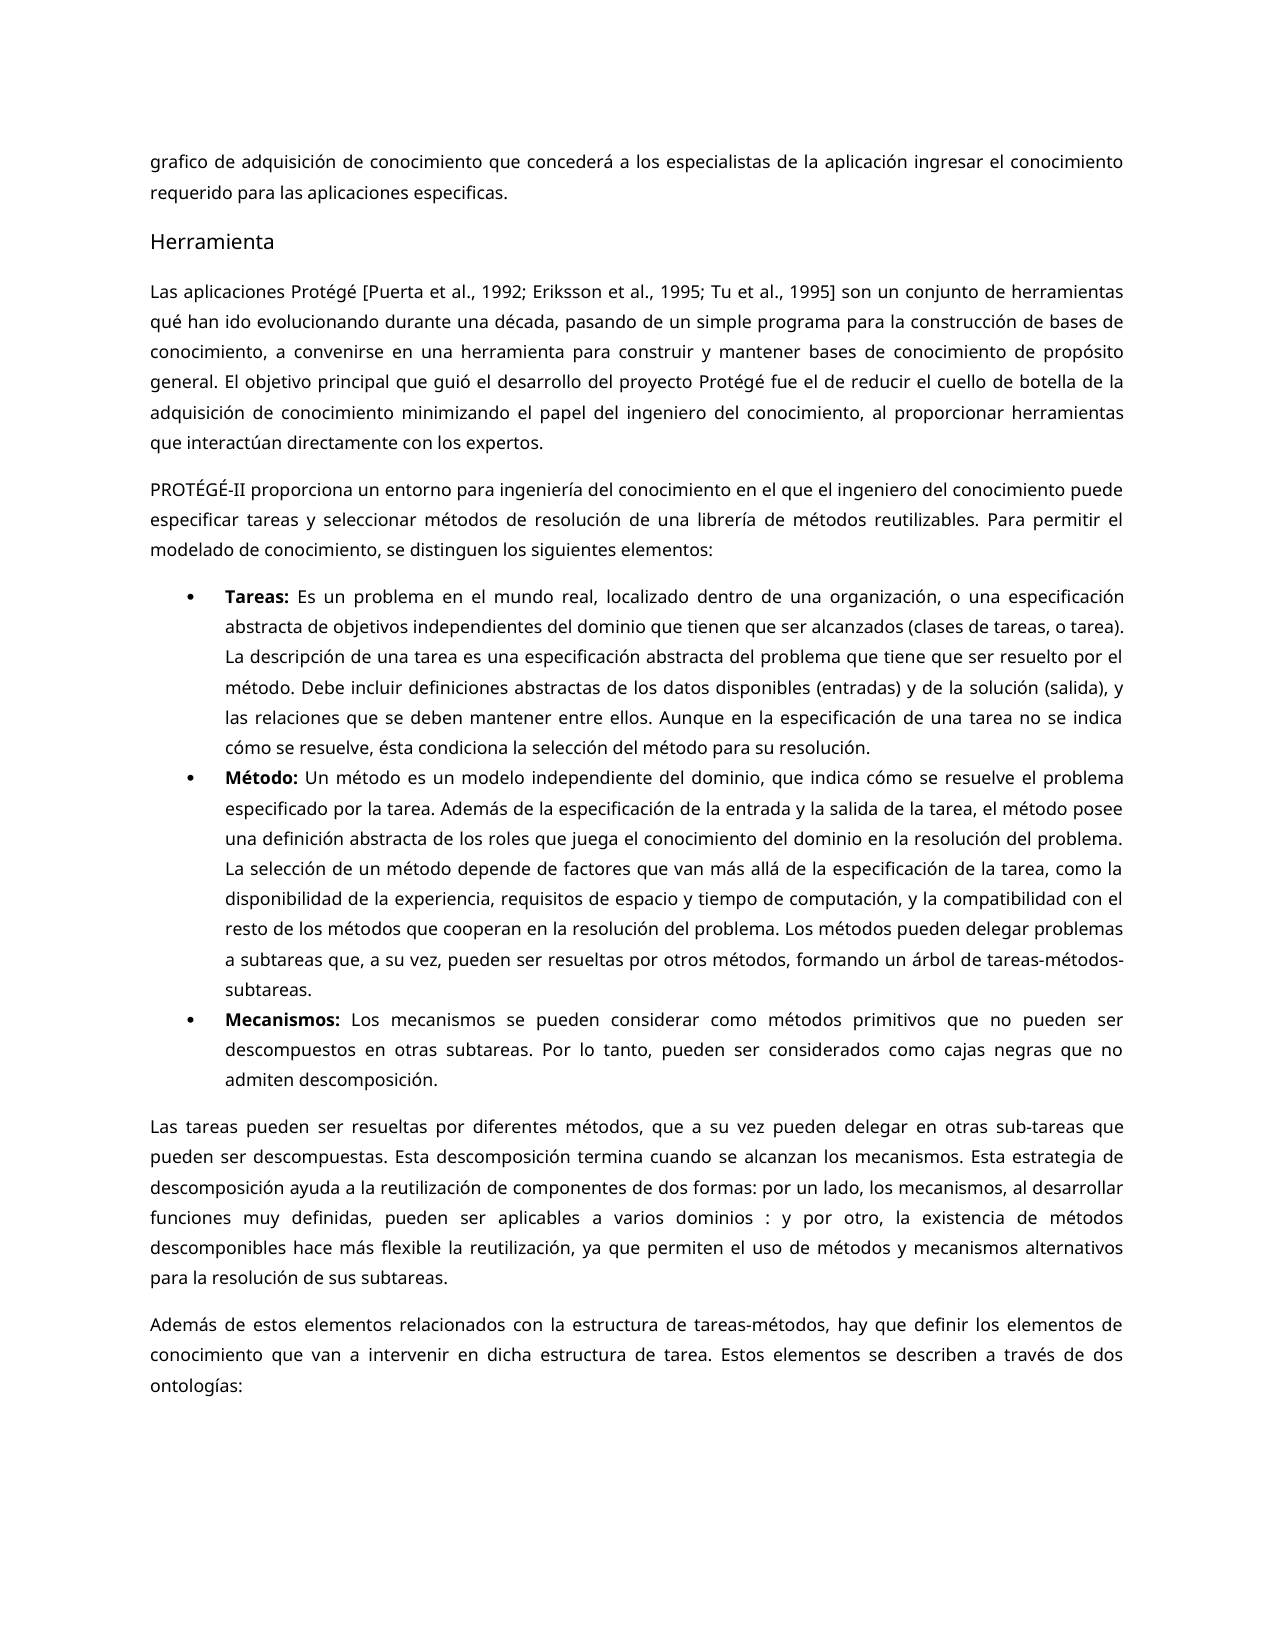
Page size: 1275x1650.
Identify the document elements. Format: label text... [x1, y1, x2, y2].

list Tareas: Es un problema en el mundo real, localizado dentro de una organización, o una especificación abstracta de objetivos independientes del dominio que tienen que ser alcanzados (clases de tareas, o tarea). La descripción de una tarea es una especificación abstracta del problema que tiene que ser resuelto por el método. Debe incluir definiciones abstractas de los datos disponibles (entradas) y de la solución (salida), y las relaciones que se deben mantener entre ellos. Aunque en la especificación de una tarea no se indica cómo se resuelve, ésta condiciona la selección del método para su resolución. [187, 584, 1125, 760]
list Método: Un método es un modelo independiente del dominio, que indica cómo se resuelve el problema especificado por la tarea. Además de la especificación de la entrada y la salida de la tarea, el método posee una definición abstracta de los roles que juega el conocimiento del dominio en la resolución del problema. La selección de un método depende de factores que van más allá de la especificación de la tarea, como la disponibilidad de la experiencia, requisitos de espacio y tiempo de computación, y la compatibilidad con el resto de los métodos que cooperan en la resolución del problema. Los métodos pueden delegar problemas a subtareas que, a su vez, pueden ser resueltas por otros métodos, formando un árbol de tareas-métodos-subtareas. [187, 766, 1125, 1001]
text Las aplicaciones Protégé [Puerta et al., 1992; Eriksson et al., 1995; Tu et al., 1995] son un conjunto de herramientas qué han ido evolucionando durante una década, pasando de un simple programa para la construcción de bases de conocimiento, a convenirse en una herramienta para construir y mantener bases de conocimiento de propósito general. El objetivo principal que guió el desarrollo del proyecto Protégé fue el de reducir el cuello de botella de la adquisición de conocimiento minimizando el papel del ingeniero del conocimiento, al proporcionar herramientas que interactúan directamente con los expertos. [150, 279, 1125, 454]
text PROTÉGÉ-II proporciona un entorno para ingeniería del conocimiento en el que el ingeniero del conocimiento puede especificar tareas y seleccionar métodos de resolución de una librería de métodos reutilizables. Para permitir el modelado de conocimiento, se distinguen los siguientes elementos: [150, 477, 1125, 562]
text Además de estos elementos relacionados con la estructura de tareas-métodos, hay que definir los elementos de conocimiento que van a intervenir en dicha estructura de tarea. Estos elementos se describen a través de dos ontologías: [150, 1313, 1125, 1397]
text Herramienta [150, 227, 1125, 256]
list Mecanismos: Los mecanismos se pueden considerar como métodos primitivos que no pueden ser descompuestos en otras subtareas. Por lo tanto, pueden ser considerados como cajas negras que no admiten descomposición. [187, 1007, 1125, 1092]
text Las tareas pueden ser resueltas por diferentes métodos, que a su vez pueden delegar en otras sub-tareas que pueden ser descompuestas. Esta descomposición termina cuando se alcanzan los mecanismos. Esta estrategia de descomposición ayuda a la reutilización de componentes de dos formas: por un lado, los mecanismos, al desarrollar funciones muy definidas, pueden ser aplicables a varios dominios : y por otro, la existencia de métodos descomponibles hace más flexible la reutilización, ya que permiten el uso de métodos y mecanismos alternativos para la resolución de sus subtareas. [150, 1115, 1125, 1290]
